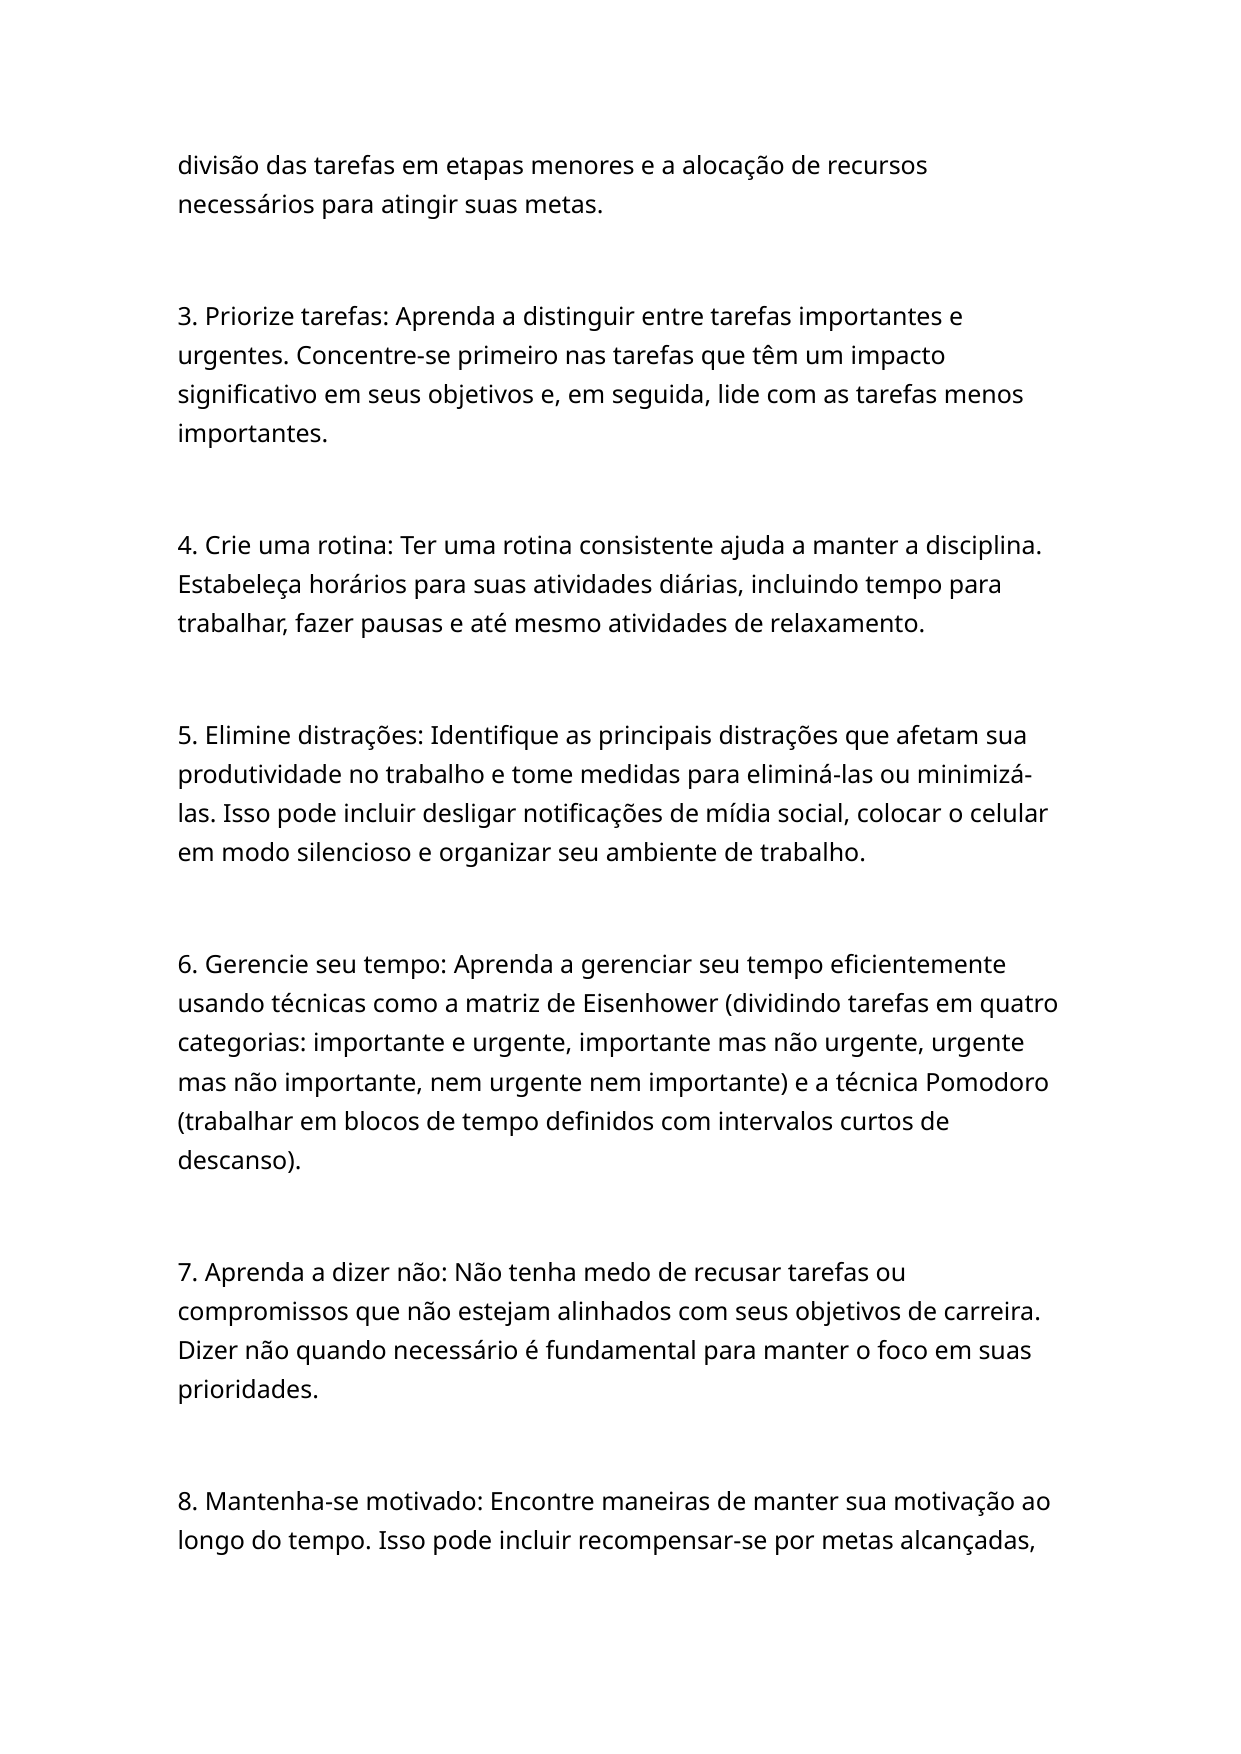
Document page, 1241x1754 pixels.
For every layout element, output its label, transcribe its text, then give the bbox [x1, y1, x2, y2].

text 5. Elimine distrações: Identifique as principais distrações que afetam sua produtividade no trabalho e tome medidas para eliminá-las ou minimizá-las. Isso pode incluir desligar notificações de mídia social, colocar o celular em modo silencioso e organizar seu ambiente de trabalho. [177, 718, 1063, 869]
text 6. Gerencie seu tempo: Aprenda a gerenciar seu tempo eficientemente usando técnicas como a matriz de Eisenhower (dividindo tarefas em quatro categorias: importante e urgente, importante mas não urgente, urgente mas não importante, nem urgente nem importante) e a técnica Pomodoro (trabalhar em blocos de tempo definidos com intervalos curtos de descanso). [177, 947, 1063, 1177]
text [177, 1483, 1063, 1557]
text 3. Priorize tarefas: Aprenda a distinguir entre tarefas importantes e urgentes. Concentre-se primeiro nas tarefas que têm um impacto significativo em seus objetivos e, em seguida, lide com as tarefas menos importantes. [177, 298, 1063, 450]
text 4. Crie uma rotina: Ter uma rotina consistente ajuda a manter a disciplina. Estabeleça horários para suas atividades diárias, incluindo tempo para trabalhar, fazer pausas e até mesmo atividades de relaxamento. [177, 528, 1063, 640]
text 7. Aprenda a dizer não: Não tenha medo de recusar tarefas ou compromissos que não estejam alinhados com seus objetivos de carreira. Dizer não quando necessário é fundamental para manter o foco em suas prioridades. [177, 1254, 1063, 1406]
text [177, 148, 1063, 221]
